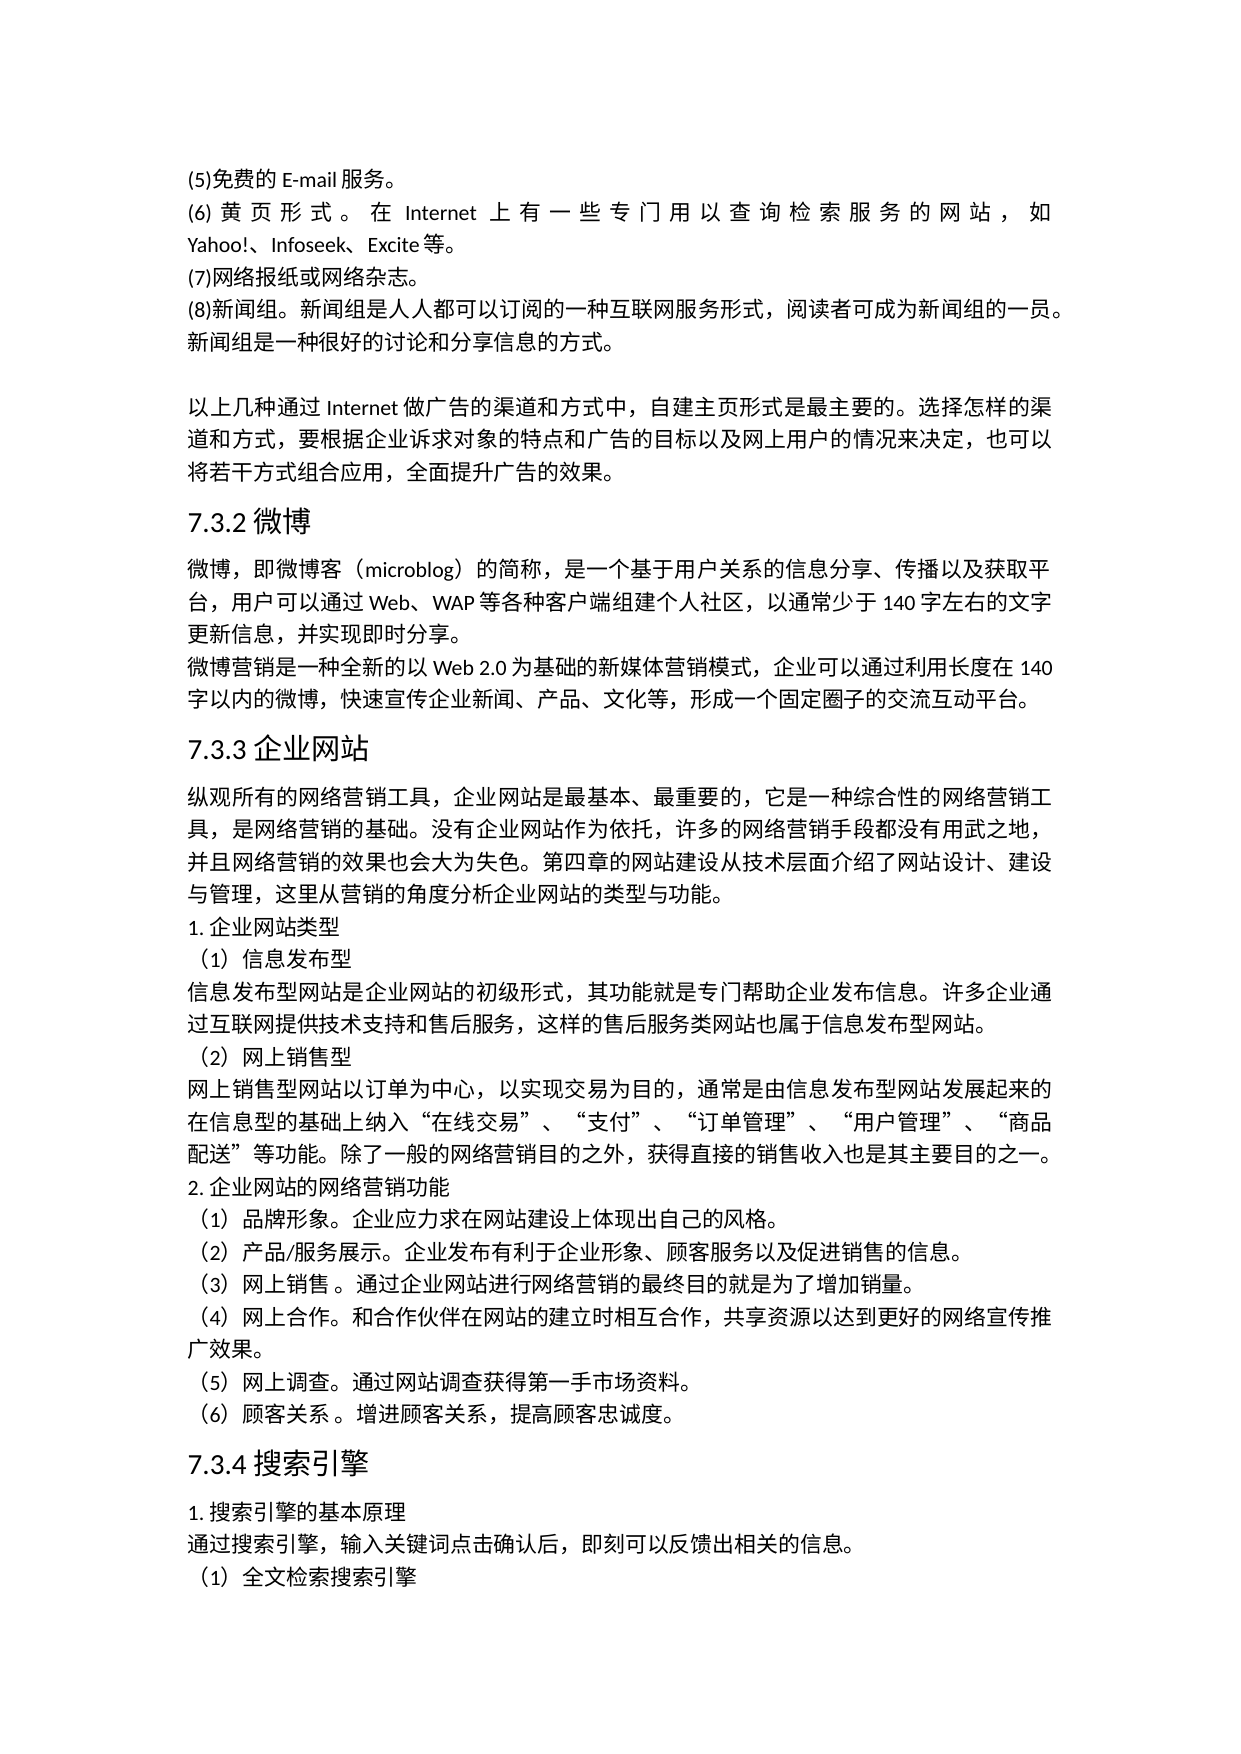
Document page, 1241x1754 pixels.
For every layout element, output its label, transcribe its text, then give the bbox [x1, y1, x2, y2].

text 通过搜索引擎，输入关键词点击确认后，即刻可以反馈出相关的信息。 [187, 1527, 1053, 1559]
text 微博，即微博客（microblog）的简称，是一个基于用户关系的信息分享、传播以及获取平台，用户可以通过Web、WAP等各种客户端组建个人社区，以通常少于140字左右的文字更新信息，并实现即时分享。 [187, 552, 1053, 649]
text （3）网上销售 。通过企业网站进行网络营销的最终目的就是为了增加销量。 [187, 1267, 1053, 1299]
text 1. 企业网站类型 [187, 909, 1053, 942]
text 网上销售型网站以订单为中心，以实现交易为目的，通常是由信息发布型网站发展起来的，在信息型的基础上纳入“在线交易”、“支付”、“订单管理”、“用户管理”、“商品配送”等功能。除了一般的网络营销目的之外，获得直接的销售收入也是其主要目的之一。 [187, 1072, 1053, 1169]
text （1）全文检索搜索引擎 [187, 1559, 1053, 1592]
text 1. 搜索引擎的基本原理 [187, 1494, 1053, 1527]
text （1）品牌形象。企业应力求在网站建设上体现出自己的风格。 [187, 1202, 1053, 1234]
text （2）网上销售型 [187, 1039, 1053, 1072]
text 微博营销是一种全新的以Web 2.0为基础的新媒体营销模式，企业可以通过利用长度在140字以内的微博，快速宣传企业新闻、产品、文化等，形成一个固定圈子的交流互动平台。 [187, 649, 1053, 714]
text (5)免费的E-mail服务。 [187, 162, 1053, 194]
text 信息发布型网站是企业网站的初级形式，其功能就是专门帮助企业发布信息。许多企业通过互联网提供技术支持和售后服务，这样的售后服务类网站也属于信息发布型网站。 [187, 974, 1053, 1039]
text （4）网上合作。和合作伙伴在网站的建立时相互合作，共享资源以达到更好的网络宣传推广效果。 [187, 1299, 1053, 1364]
text 7.3.2 微博 [187, 487, 1053, 552]
text 纵观所有的网络营销工具，企业网站是最基本、最重要的，它是一种综合性的网络营销工具，是网络营销的基础。没有企业网站作为依托，许多的网络营销手段都没有用武之地，并且网络营销的效果也会大为失色。第四章的网站建设从技术层面介绍了网站设计、建设与管理，这里从营销的角度分析企业网站的类型与功能。 [187, 779, 1053, 909]
text 7.3.3 企业网站 [187, 714, 1053, 779]
text (6)黄页形式。在Internet上有一些专门用以查询检索服务的网站，如Yahoo!、Infoseek、Excite等。 [187, 194, 1053, 259]
text （6）顾客关系 。增进顾客关系，提高顾客忠诚度。 [187, 1397, 1053, 1429]
text 以上几种通过Internet做广告的渠道和方式中，自建主页形式是最主要的。选择怎样的渠道和方式，要根据企业诉求对象的特点和广告的目标以及网上用户的情况来决定，也可以将若干方式组合应用，全面提升广告的效果。 [187, 389, 1053, 487]
text （2）产品/服务展示。企业发布有利于企业形象、顾客服务以及促进销售的信息。 [187, 1234, 1053, 1267]
text （1）信息发布型 [187, 942, 1053, 974]
text 2. 企业网站的网络营销功能 [187, 1169, 1053, 1202]
text (8)新闻组。新闻组是人人都可以订阅的一种互联网服务形式，阅读者可成为新闻组的一员。新闻组是一种很好的讨论和分享信息的方式。 [187, 292, 1053, 357]
text (7)网络报纸或网络杂志。 [187, 259, 1053, 292]
text （5）网上调查。通过网站调查获得第一手市场资料。 [187, 1364, 1053, 1397]
text 7.3.4 搜索引擎 [187, 1429, 1053, 1494]
